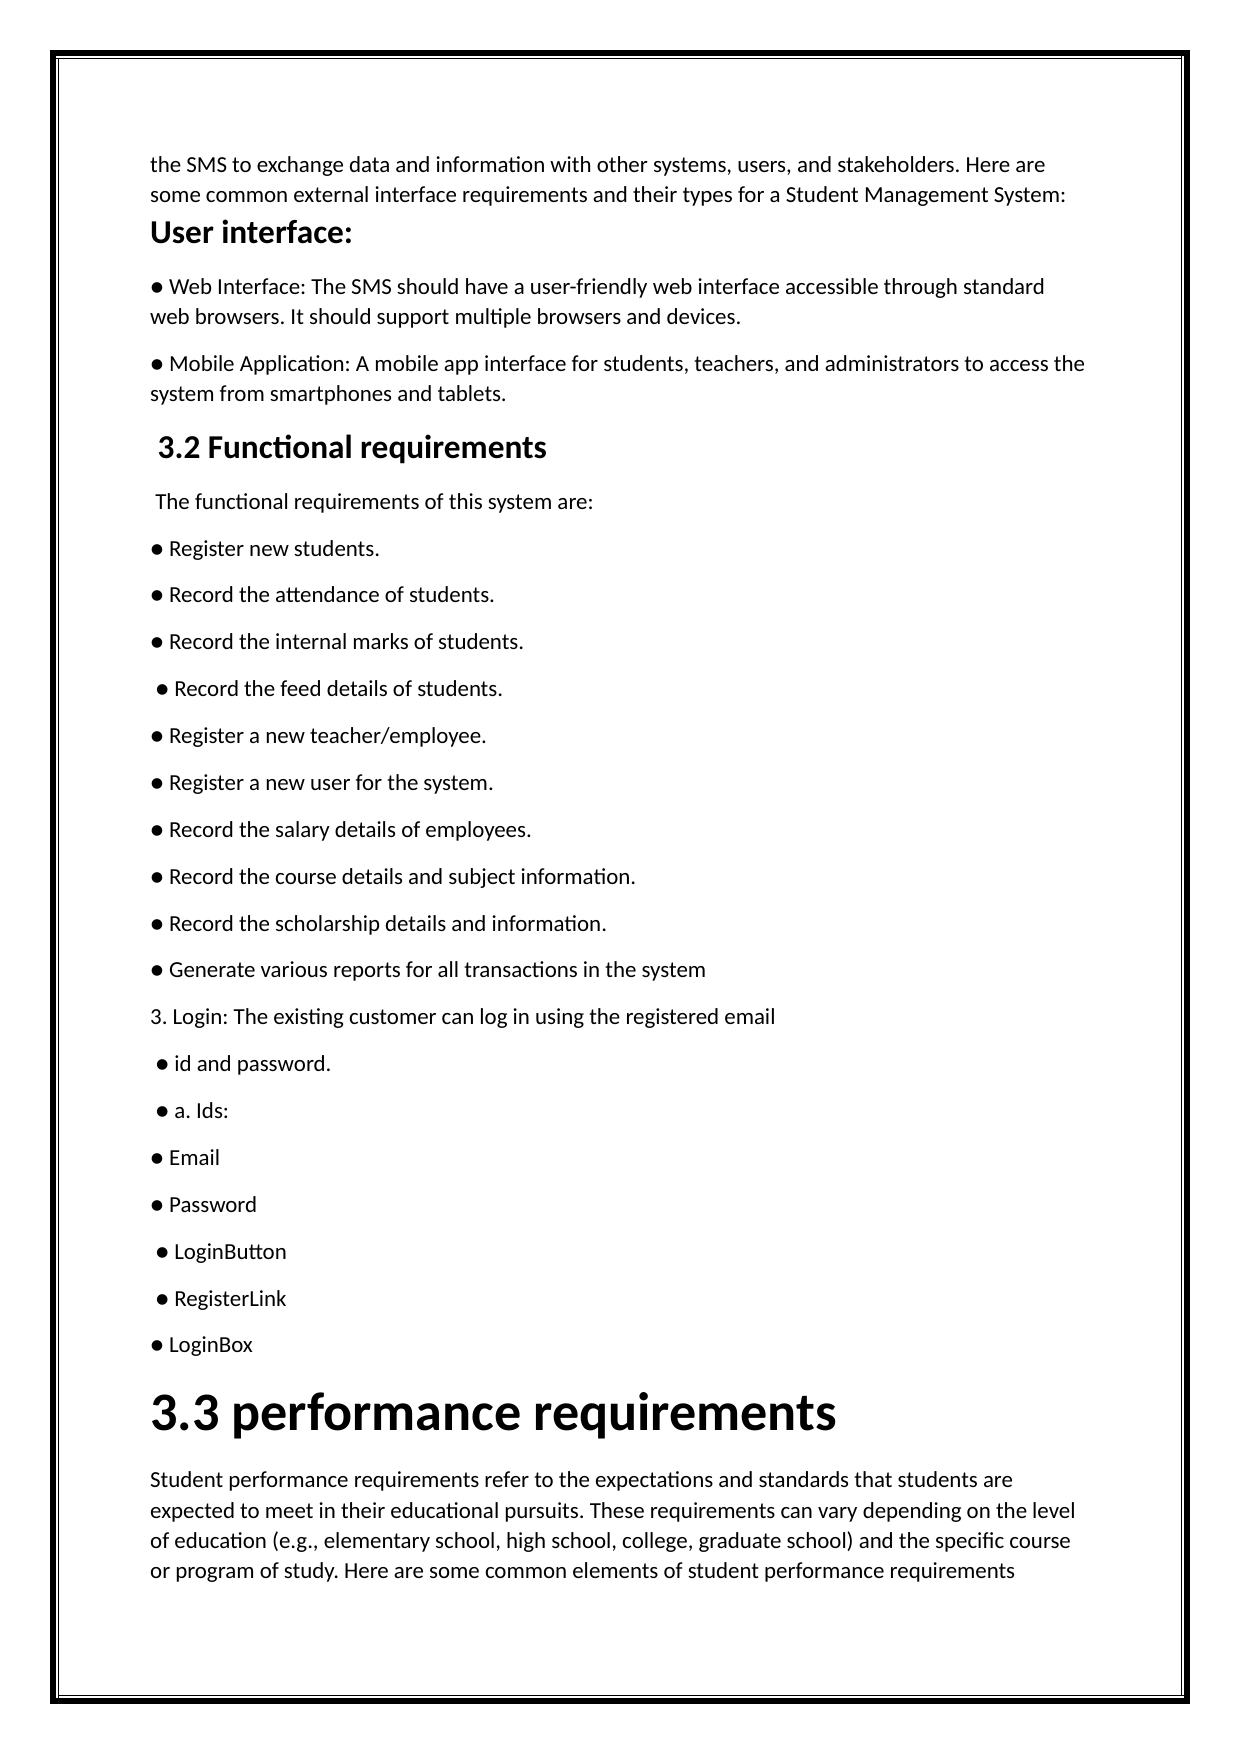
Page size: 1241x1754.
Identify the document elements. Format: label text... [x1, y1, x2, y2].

text ● Web Interface: The SMS should have a user-friendly web interface accessible through standard web browsers. It should support multiple browsers and devices. [150, 272, 1090, 330]
text ● Password [150, 1190, 1090, 1218]
text ● LoginBox [150, 1331, 1090, 1359]
text ● Record the feed details of students. [150, 674, 1090, 702]
text ● RegisterLink [150, 1284, 1090, 1312]
text ● Record the course details and subject information. [150, 862, 1090, 890]
text The functional requirements of this system are: [150, 487, 1090, 515]
text ● Generate various reports for all transactions in the system [150, 956, 1090, 984]
text ● id and password. [150, 1049, 1090, 1077]
text ● Mobile Application: A mobile app interface for students, teachers, and administrators to access the system from smartphones and tablets. [150, 349, 1090, 407]
text ● Register a new teacher/employee. [150, 721, 1090, 749]
text ● Record the scholarship details and information. [150, 909, 1090, 937]
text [150, 150, 1090, 252]
text ● a. Ids: [150, 1096, 1090, 1124]
text 3.3 performance requirements [150, 1377, 1090, 1444]
text ● Register a new user for the system. [150, 768, 1090, 796]
text ● Record the salary details of employees. [150, 815, 1090, 843]
text Student performance requirements refer to the expectations and standards that students are expected to meet in their educational pursuits. These requirements can vary depending on the level of education (e.g., elementary school, high school, college, graduate school) and the specific course or program of study. Here are some common elements of student performance requirements [150, 1466, 1090, 1584]
text ● LoginButton [150, 1237, 1090, 1265]
text ● Record the internal marks of students. [150, 627, 1090, 656]
text ● Email [150, 1143, 1090, 1171]
text ● Register new students. [150, 534, 1090, 562]
text 3. Login: The existing customer can log in using the registered email [150, 1002, 1090, 1031]
text ● Record the attendance of students. [150, 581, 1090, 609]
text 3.2 Functional requirements [150, 426, 1090, 467]
